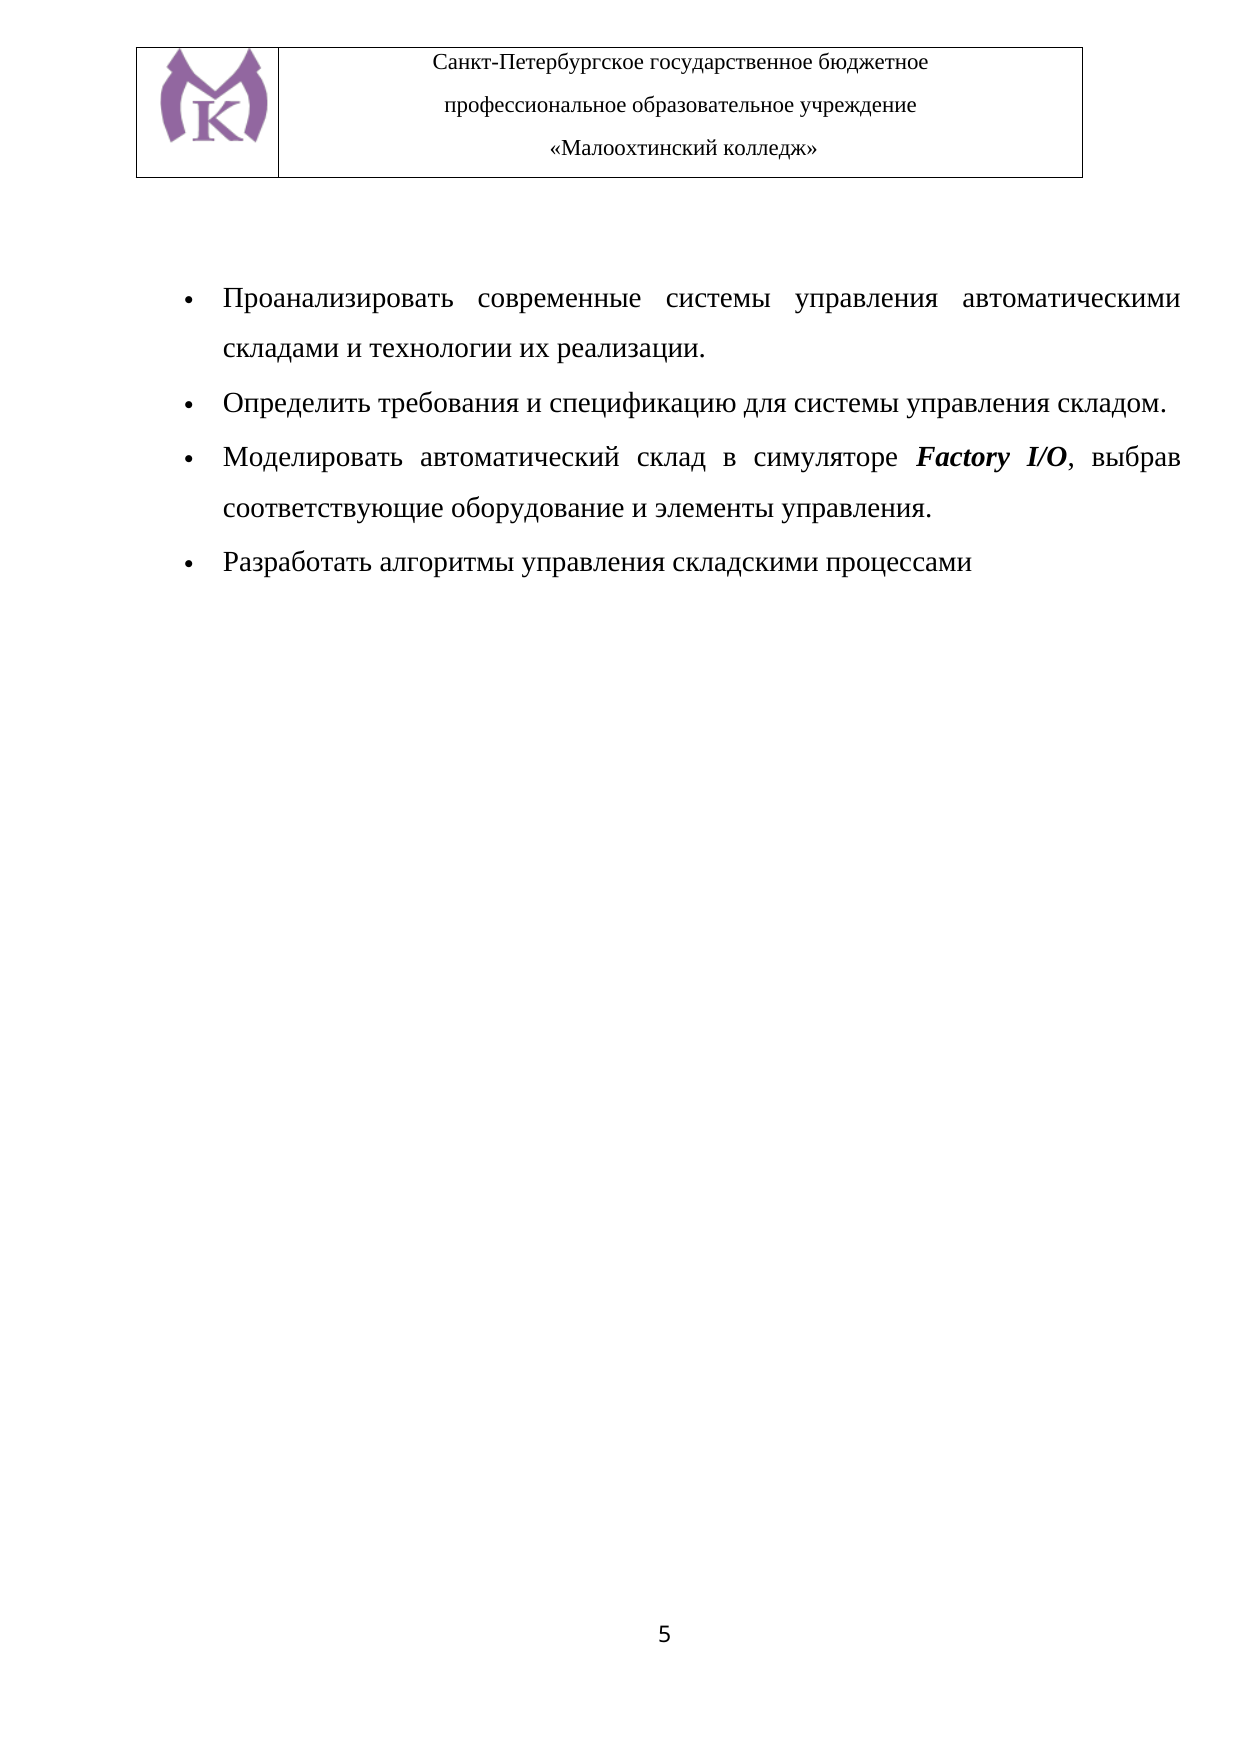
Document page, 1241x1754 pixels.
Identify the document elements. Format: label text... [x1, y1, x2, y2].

picture [160, 48, 270, 145]
list Проанализировать современные системы управления автоматическими складами и технологии их реализации. [185, 280, 1181, 364]
list Моделировать автоматический склад в симуляторе Factory I/O, выбрав соответствующие оборудование и элементы управления. [185, 439, 1181, 523]
list Разработать алгоритмы управления складскими процессами [185, 544, 1181, 578]
list Определить требования и спецификацию для системы управления складом. [185, 385, 1181, 418]
